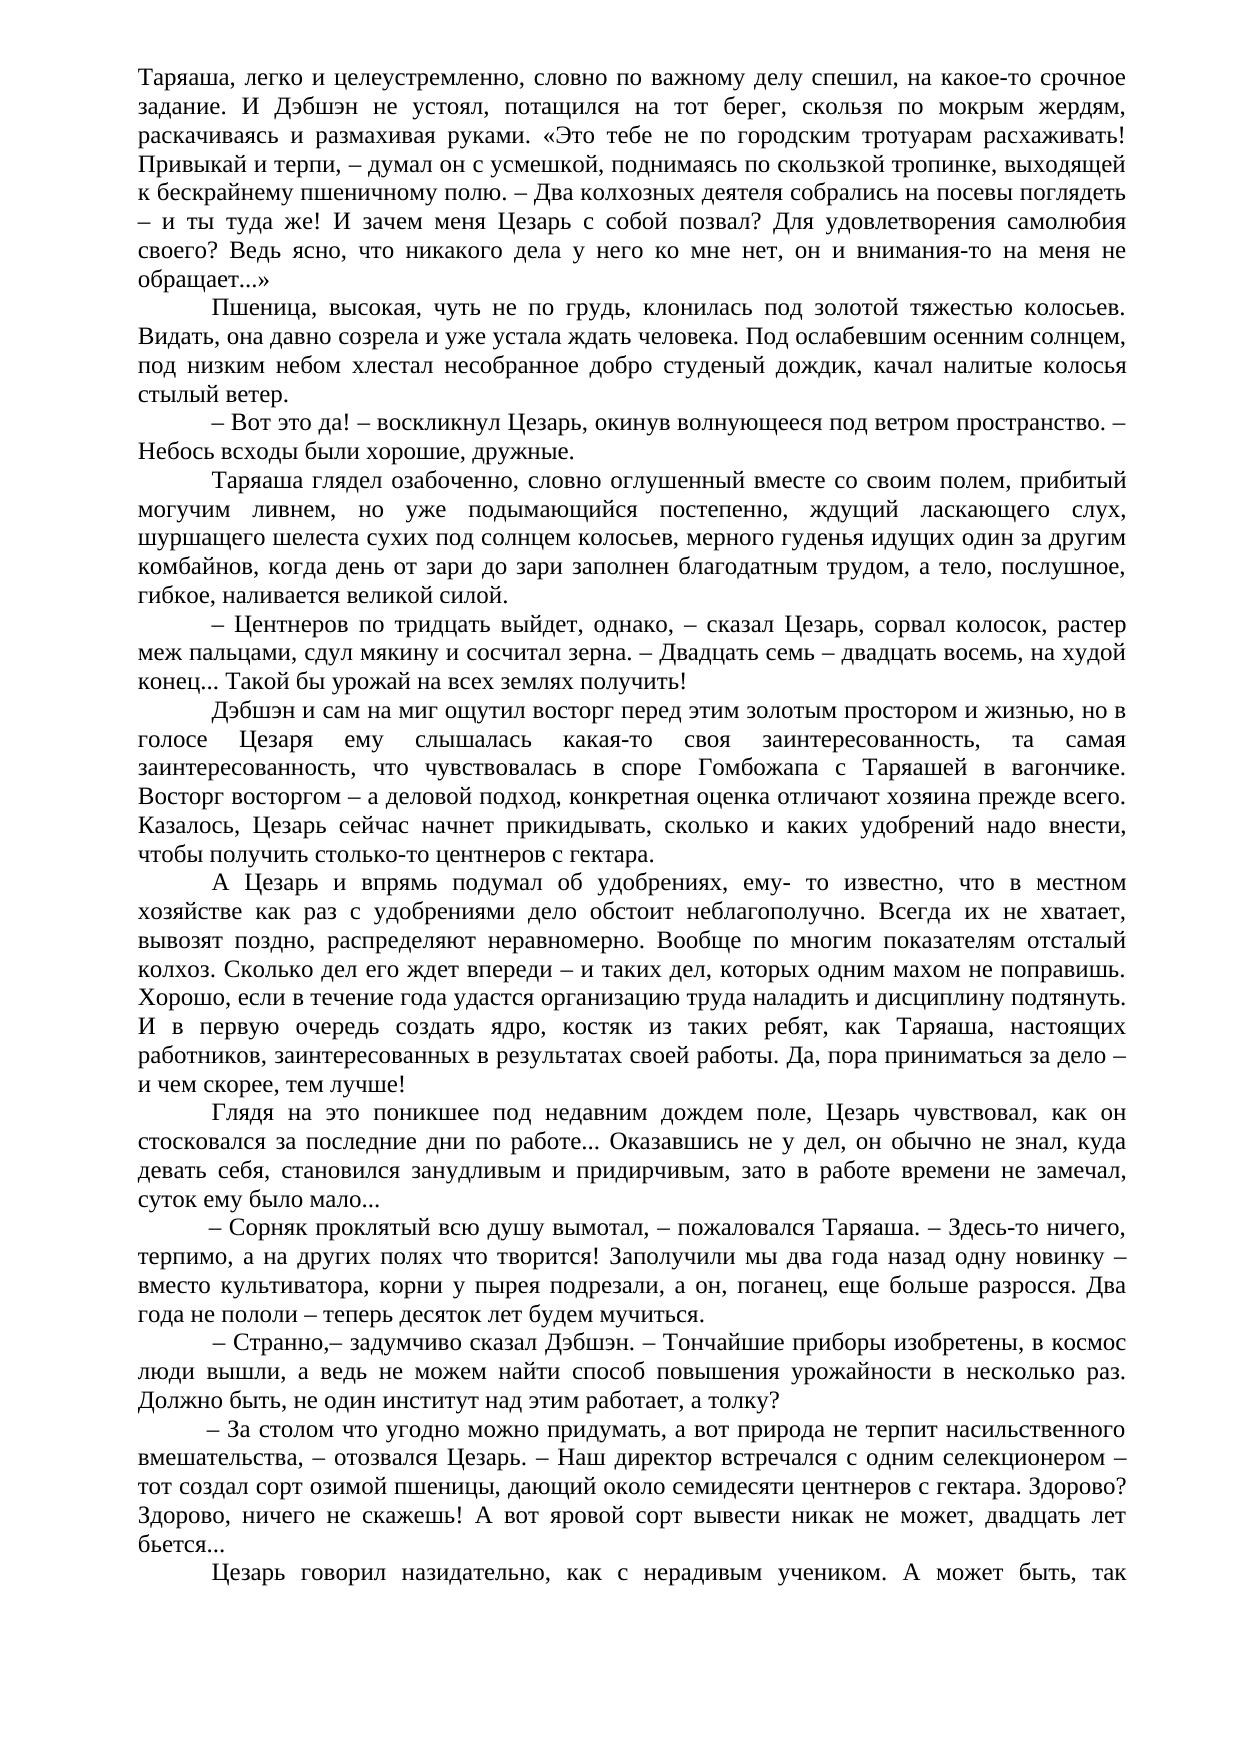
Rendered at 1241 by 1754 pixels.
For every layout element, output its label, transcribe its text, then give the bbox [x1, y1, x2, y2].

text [138, 1557, 1127, 1586]
text – Центнеров по тридцать выйдет, однако, – сказал Цезарь, сорвал колосок, растер меж пальцами, сдул мякину и сосчитал зерна. – Двадцать семь – двадцать восемь, на худой конец... Такой бы урожай на всех землях получить! [138, 609, 1127, 695]
text А Цезарь и впрямь подумал об удобрениях, ему- то известно, что в местном хозяйстве как раз с удобрениями дело обстоит неблагополучно. Всегда их не хватает, вывозят поздно, распределяют неравномерно. Вообще по многим показателям отсталый колхоз. Сколько дел его ждет впереди – и таких дел, которых одним махом не поправишь. Хорошо, если в течение года удастся организацию труда наладить и дисциплину подтянуть. И в первую очередь создать ядро, костяк из таких ребят, как Таряаша, настоящих работников, заинтересованных в результатах своей работы. Да, пора приниматься за дело – и чем скорее, тем лучше! [138, 867, 1127, 1097]
text Глядя на это поникшее под недавним дождем поле, Цезарь чувствовал, как он стосковался за последние дни по работе... Оказавшись не у дел, он обычно не знал, куда девать себя, становился занудливым и придирчивым, зато в работе времени не замечал, суток ему было мало... [138, 1097, 1127, 1212]
text – Сорняк проклятый всю душу вымотал, – пожаловался Таряаша. – Здесь-то ничего, терпимо, а на других полях что творится! Заполучили мы два года назад одну новинку – вместо культиватора, корни у пырея подрезали, а он, поганец, еще больше разросся. Два года не пололи – теперь десяток лет будем мучиться. [138, 1212, 1127, 1327]
text Таряаша глядел озабоченно, словно оглушенный вместе со своим полем, прибитый могучим ливнем, но уже подымающийся постепенно, ждущий ласкающего слух, шуршащего шелеста сухих под солнцем колосьев, мерного гуденья идущих один за другим комбайнов, когда день от зари до зари заполнен благодатным трудом, а тело, послушное, гибкое, наливается великой силой. [138, 465, 1127, 609]
text Пшеница, высокая, чуть не по грудь, клонилась под золотой тяжестью колосьев. Видать, она давно созрела и уже устала ждать человека. Под ослабевшим осенним солнцем, под низким небом хлестал несобранное добро студеный дождик, качал налитые колосья стылый ветер. [138, 292, 1127, 407]
text Дэбшэн и сам на миг ощутил восторг перед этим золотым простором и жизнью, но в голосе Цезаря ему слышалась какая-то своя заинтересованность, та самая заинтересованность, что чувствовалась в споре Гомбожапа с Таряашей в вагончике. Восторг восторгом – а деловой подход, конкретная оценка отличают хозяина прежде всего. Казалось, Цезарь сейчас начнет прикидывать, сколько и каких удобрений надо внести, чтобы получить столько-то центнеров с гектара. [138, 695, 1127, 867]
text – За столом что угодно можно придумать, а вот природа не терпит насильственного вмешательства, – отозвался Цезарь. – Наш директор встречался с одним селекционером – тот создал сорт озимой пшеницы, дающий около семидесяти центнеров с гектара. Здорово? Здорово, ничего не скажешь! А вот яровой сорт вывести никак не может, двадцать лет бьется... [138, 1414, 1127, 1557]
text – Странно,– задумчиво сказал Дэбшэн. – Тончайшие приборы изобретены, в космос люди вышли, а ведь не можем найти способ повышения урожайности в несколько раз. Должно быть, не один институт над этим работает, а толку? [138, 1327, 1127, 1414]
text – Вот это да! – воскликнул Цезарь, окинув волнующееся под ветром пространство. – Небось всходы были хорошие, дружные. [138, 407, 1127, 465]
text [138, 62, 1127, 292]
